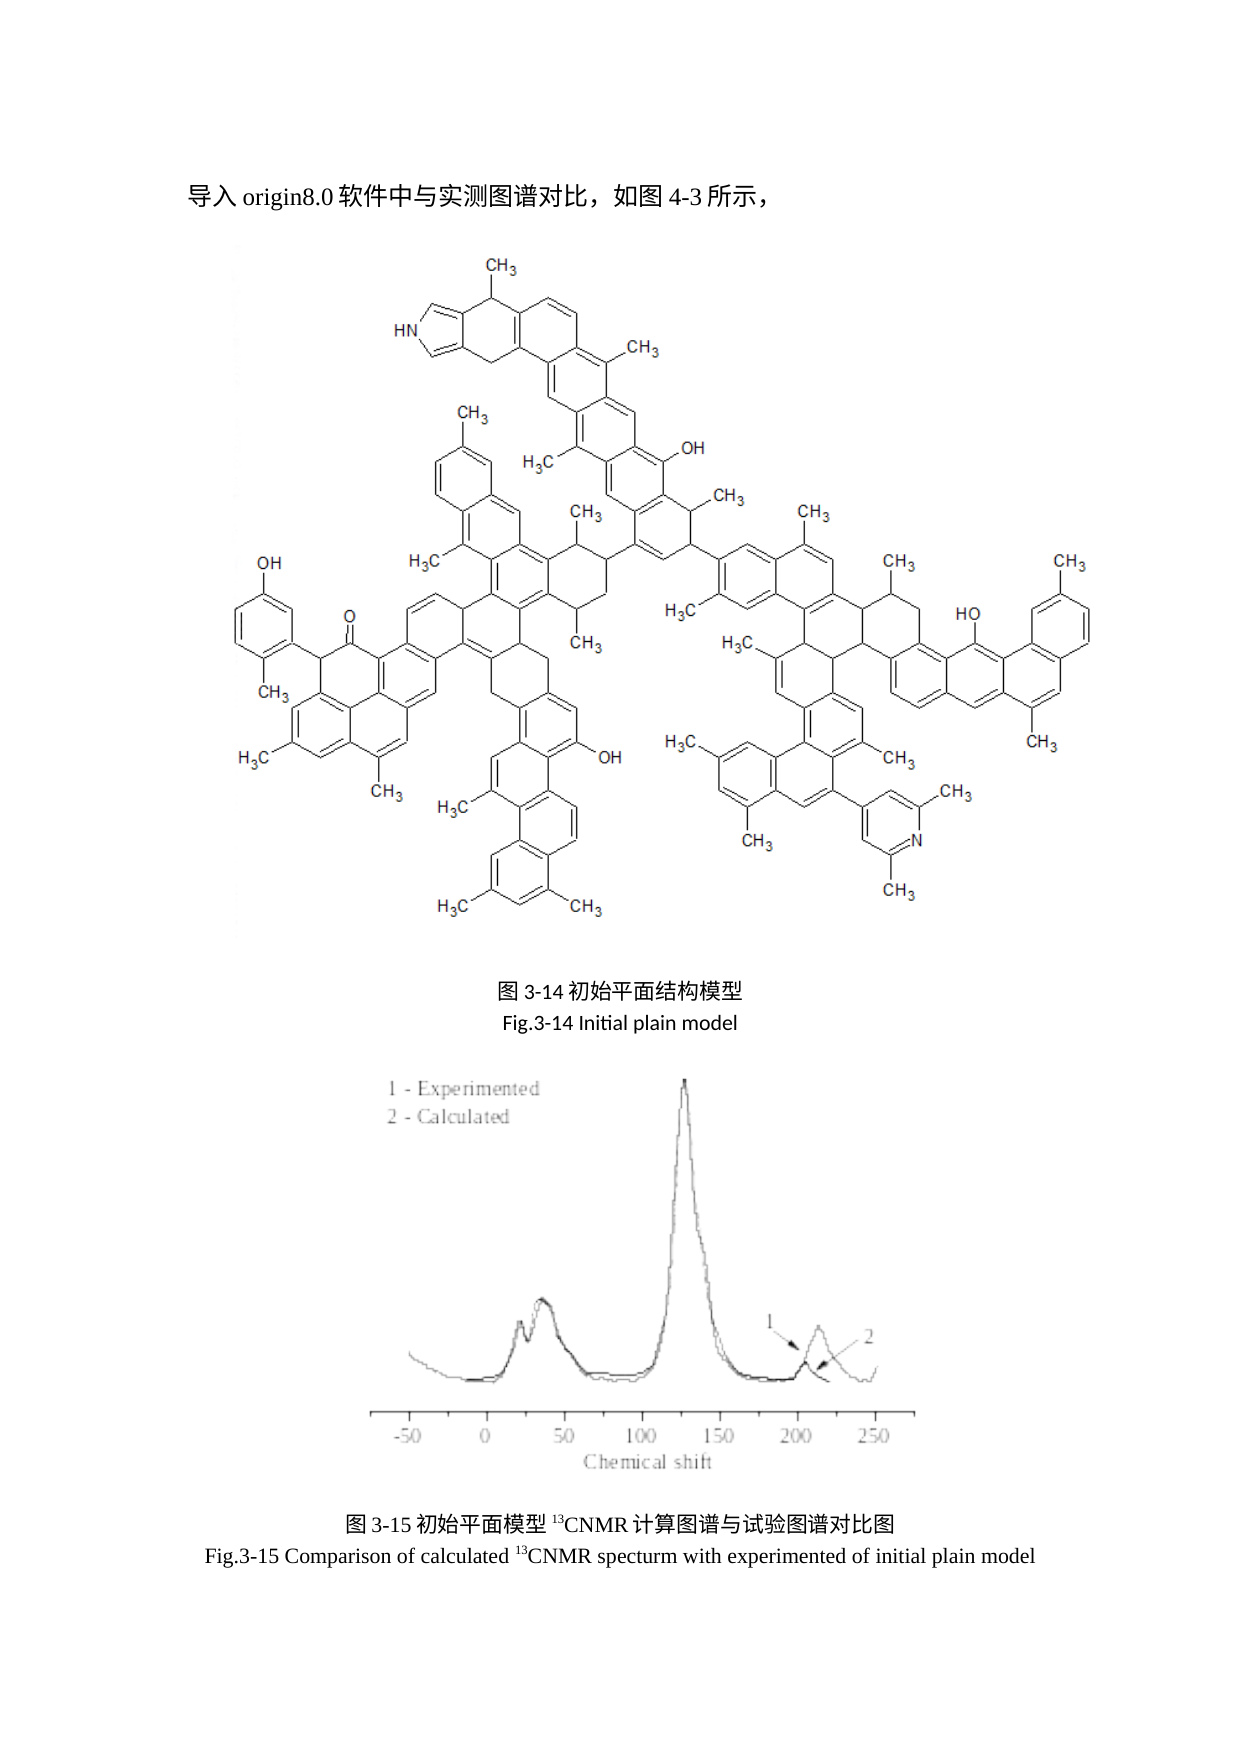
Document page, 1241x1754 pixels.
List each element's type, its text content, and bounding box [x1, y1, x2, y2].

text Fig.3-15 Comparison of calculated 13CNMR specturm with experimented of initial plain model [187, 1539, 1053, 1572]
text Fig.3-14 Initial plain model [187, 1006, 1053, 1038]
text 图4-2为东曲2号镜煤的初始平面结构模型，并将得到的13CNMR模拟图谱导入origin8.0软件中与实测图谱对比，如图4-3所示， [187, 162, 1053, 227]
text 图3-15初始平面模型13CNMR计算图谱与试验图谱对比图 [187, 1507, 1053, 1539]
picture [231, 245, 1097, 938]
text 图3-14初始平面结构模型 [187, 973, 1053, 1006]
